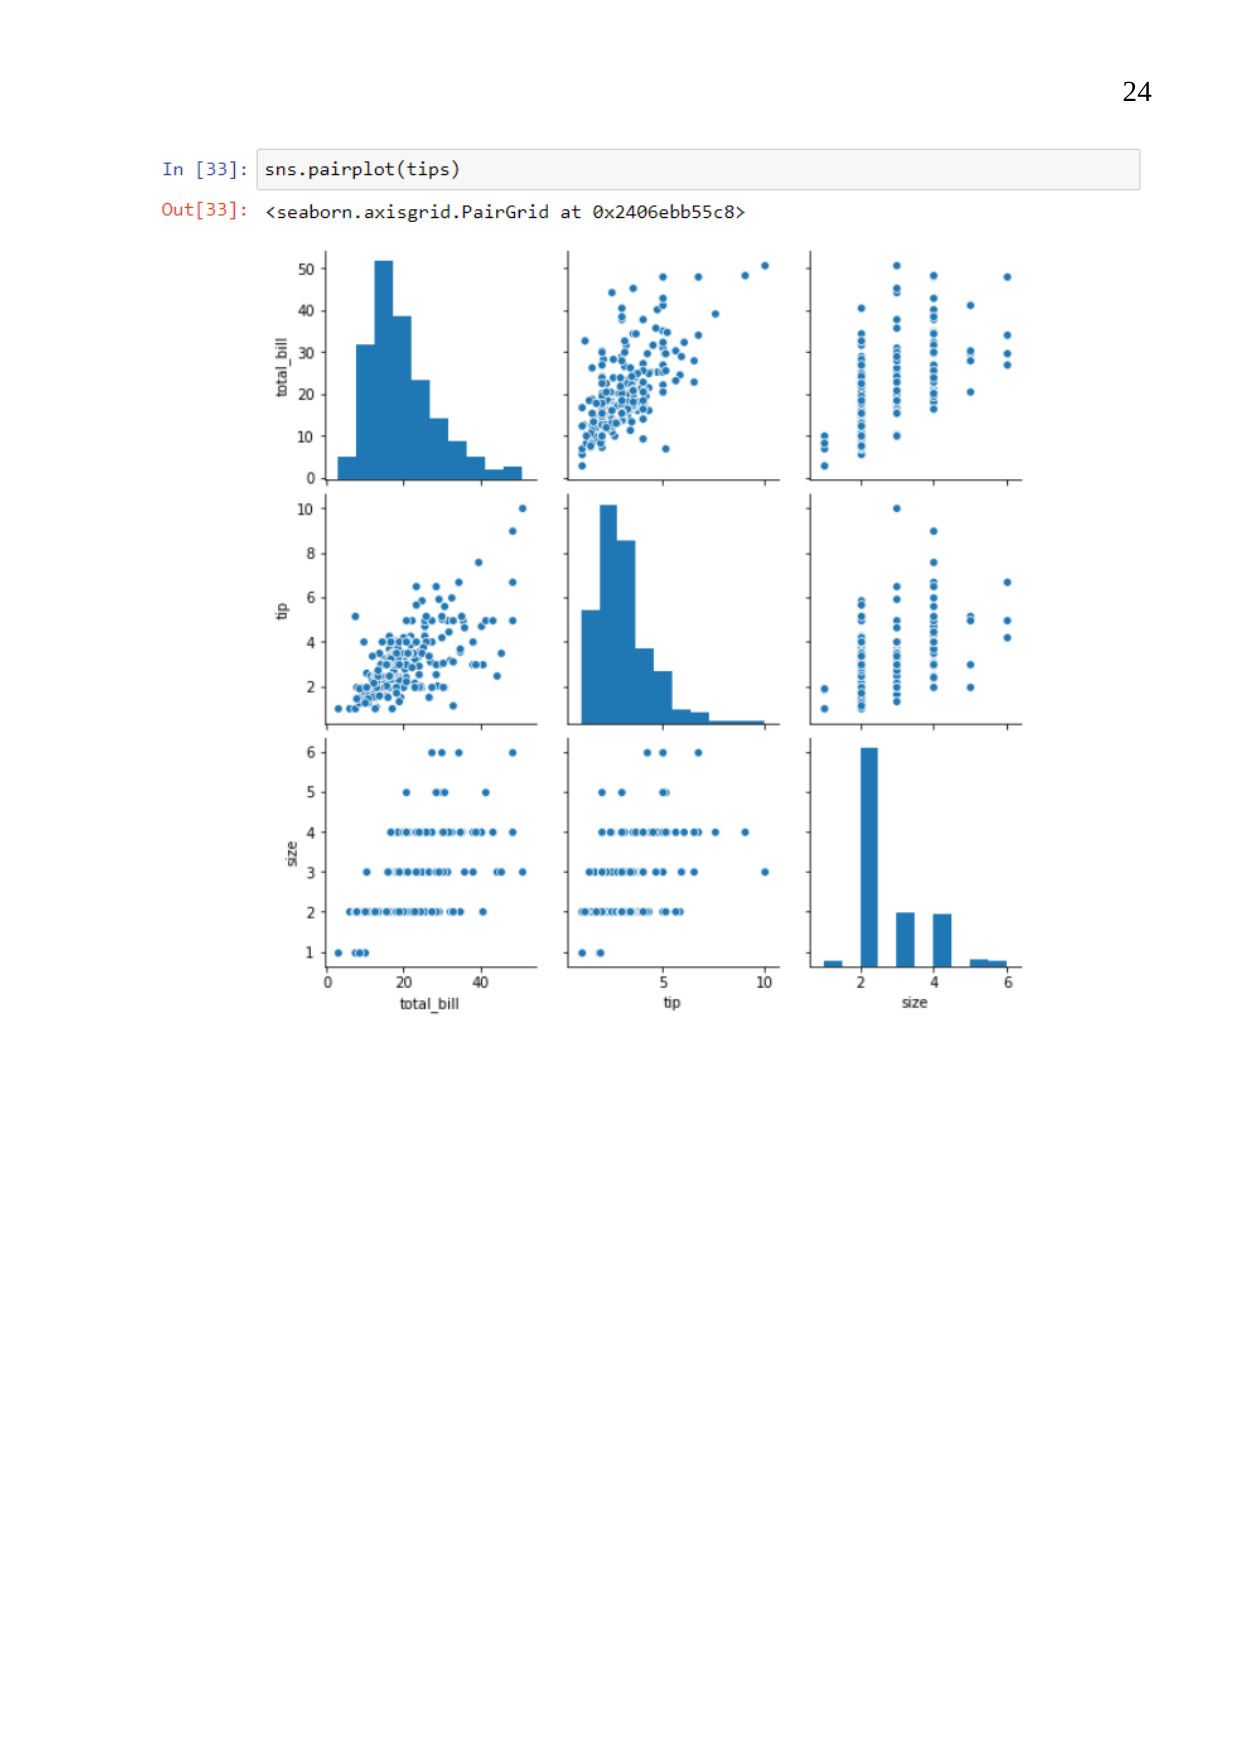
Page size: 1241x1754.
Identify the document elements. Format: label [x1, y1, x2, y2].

picture [147, 141, 1152, 1022]
